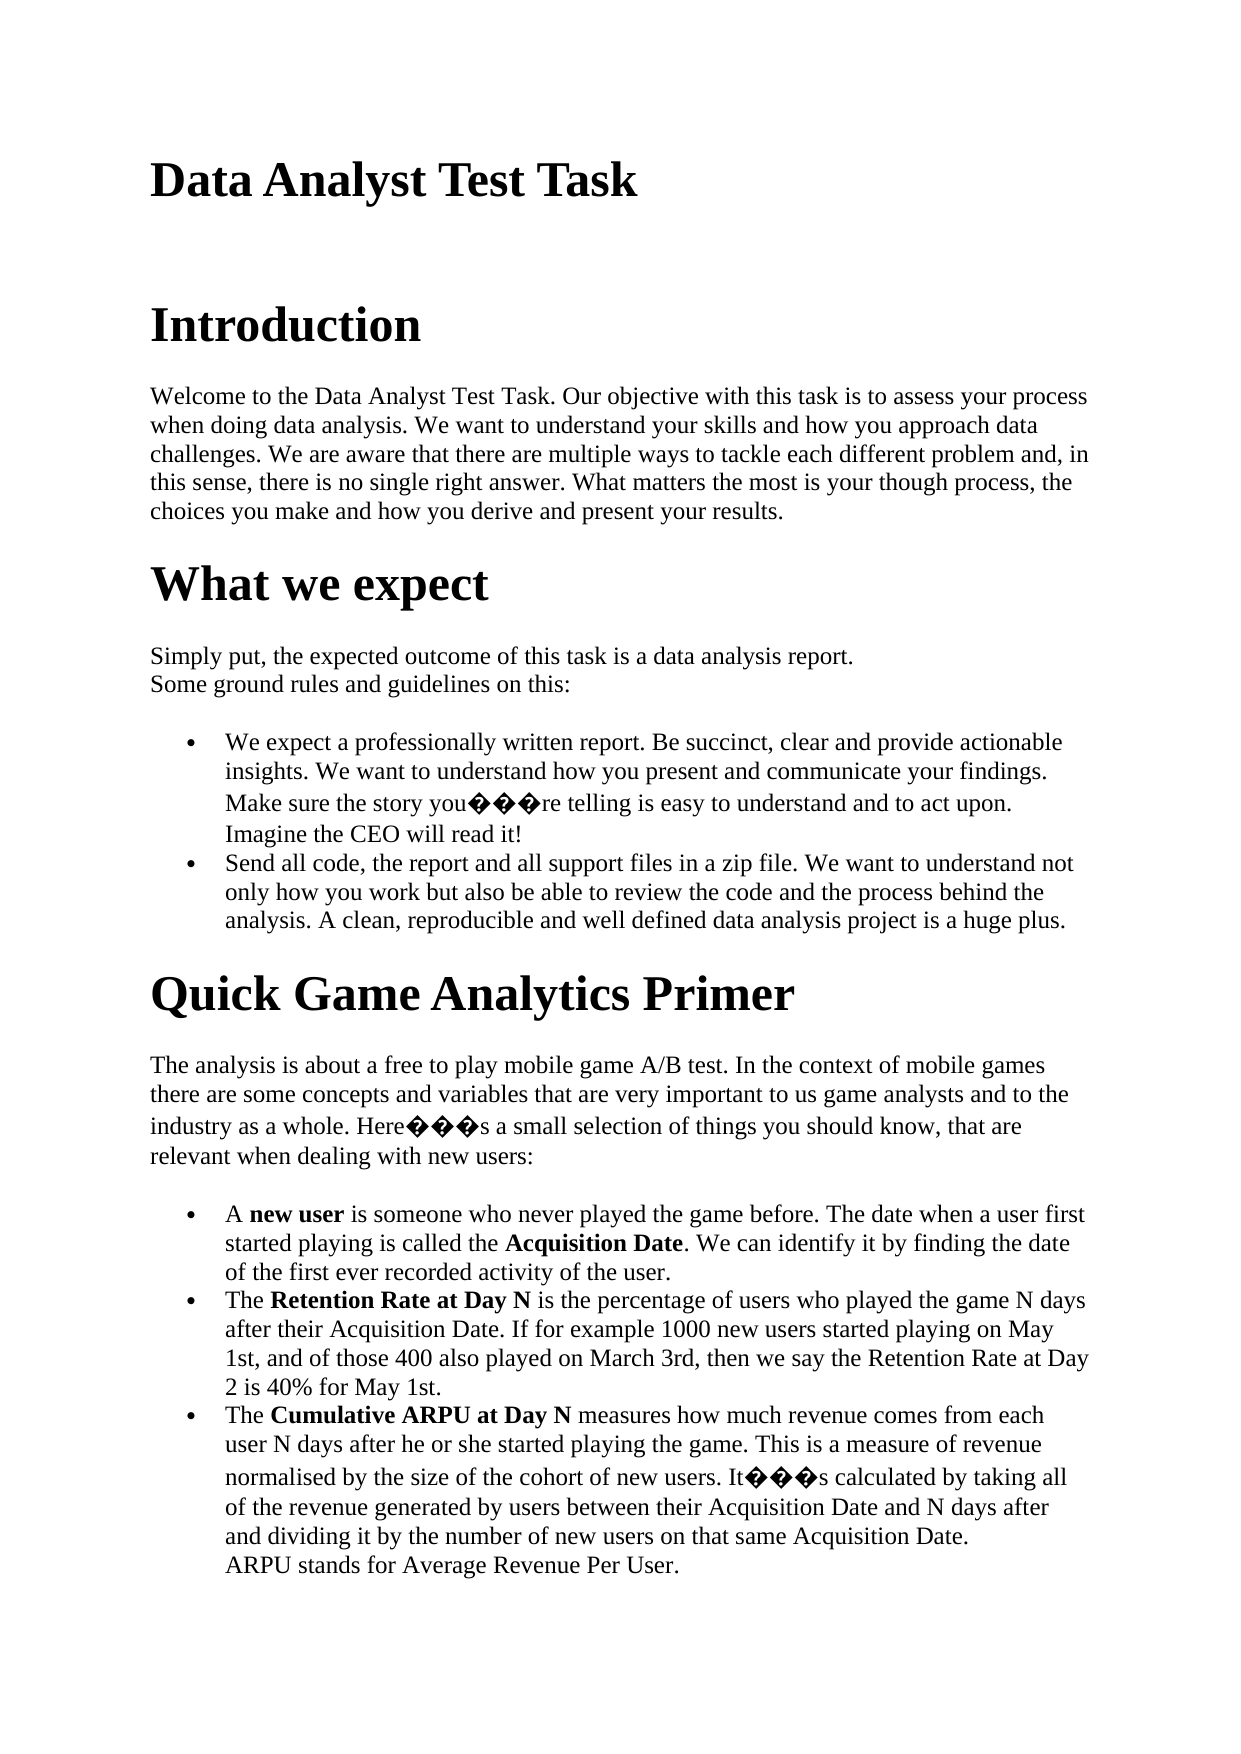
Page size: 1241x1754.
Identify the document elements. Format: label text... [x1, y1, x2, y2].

list Send all code, the report and all support files in a zip file. We want to understand not only how you work but also be able to review the code and the process behind the analysis. A clean, reproducible and well defined data analysis project is a huge plus. [187, 848, 1090, 934]
text Quick Game Analytics Primer [150, 963, 1090, 1021]
text Simply put, the expected outcome of this task is a data analysis report. Some ground rules and guidelines on this: [150, 641, 1090, 698]
text Introduction [150, 294, 1090, 352]
text What we expect [150, 554, 1090, 612]
text Data Analyst Test Task [150, 150, 1090, 207]
list A new user is someone who never played the game before. The date when a user first started playing is called the Acquisition Date. We can identify it by finding the date of the first ever recorded activity of the user. [187, 1199, 1090, 1286]
list The Cumulative ARPU at Day N measures how much revenue comes from each user N days after he or she started playing the game. This is a measure of revenue normalised by the size of the cohort of new users. It���s calculated by taking all of the revenue generated by users between their Acquisition Date and N days after and dividing it by the number of new users on that same Acquisition Date. ARPU stands for Average Revenue Per User. [187, 1401, 1090, 1578]
list We expect a professionally written report. Be succinct, clear and provide actionable insights. We want to understand how you present and communicate your findings. Make sure the story you���re telling is easy to understand and to act upon. Imagine the CEO will read it! [187, 727, 1090, 848]
text Welcome to the Data Analyst Test Task. Our objective with this task is to assess your process when doing data analysis. We want to understand your skills and how you approach data challenges. We are aware that there are multiple ways to tackle each different problem and, in this sense, there is no single right answer. What matters the most is your though process, the choices you make and how you derive and present your results. [150, 381, 1090, 525]
list The Retention Rate at Day N is the percentage of users who played the game N days after their Acquisition Date. If for example 1000 new users started playing on May 1st, and of those 400 also played on March 3rd, then we say the Retention Rate at Day 2 is 40% for May 1st. [187, 1286, 1090, 1401]
text The analysis is about a free to play mobile game A/B test. In the context of mobile games there are some concepts and variables that are very important to us game analysts and to the industry as a whole. Here���s a small selection of things you should know, that are relevant when dealing with new users: [150, 1050, 1090, 1170]
